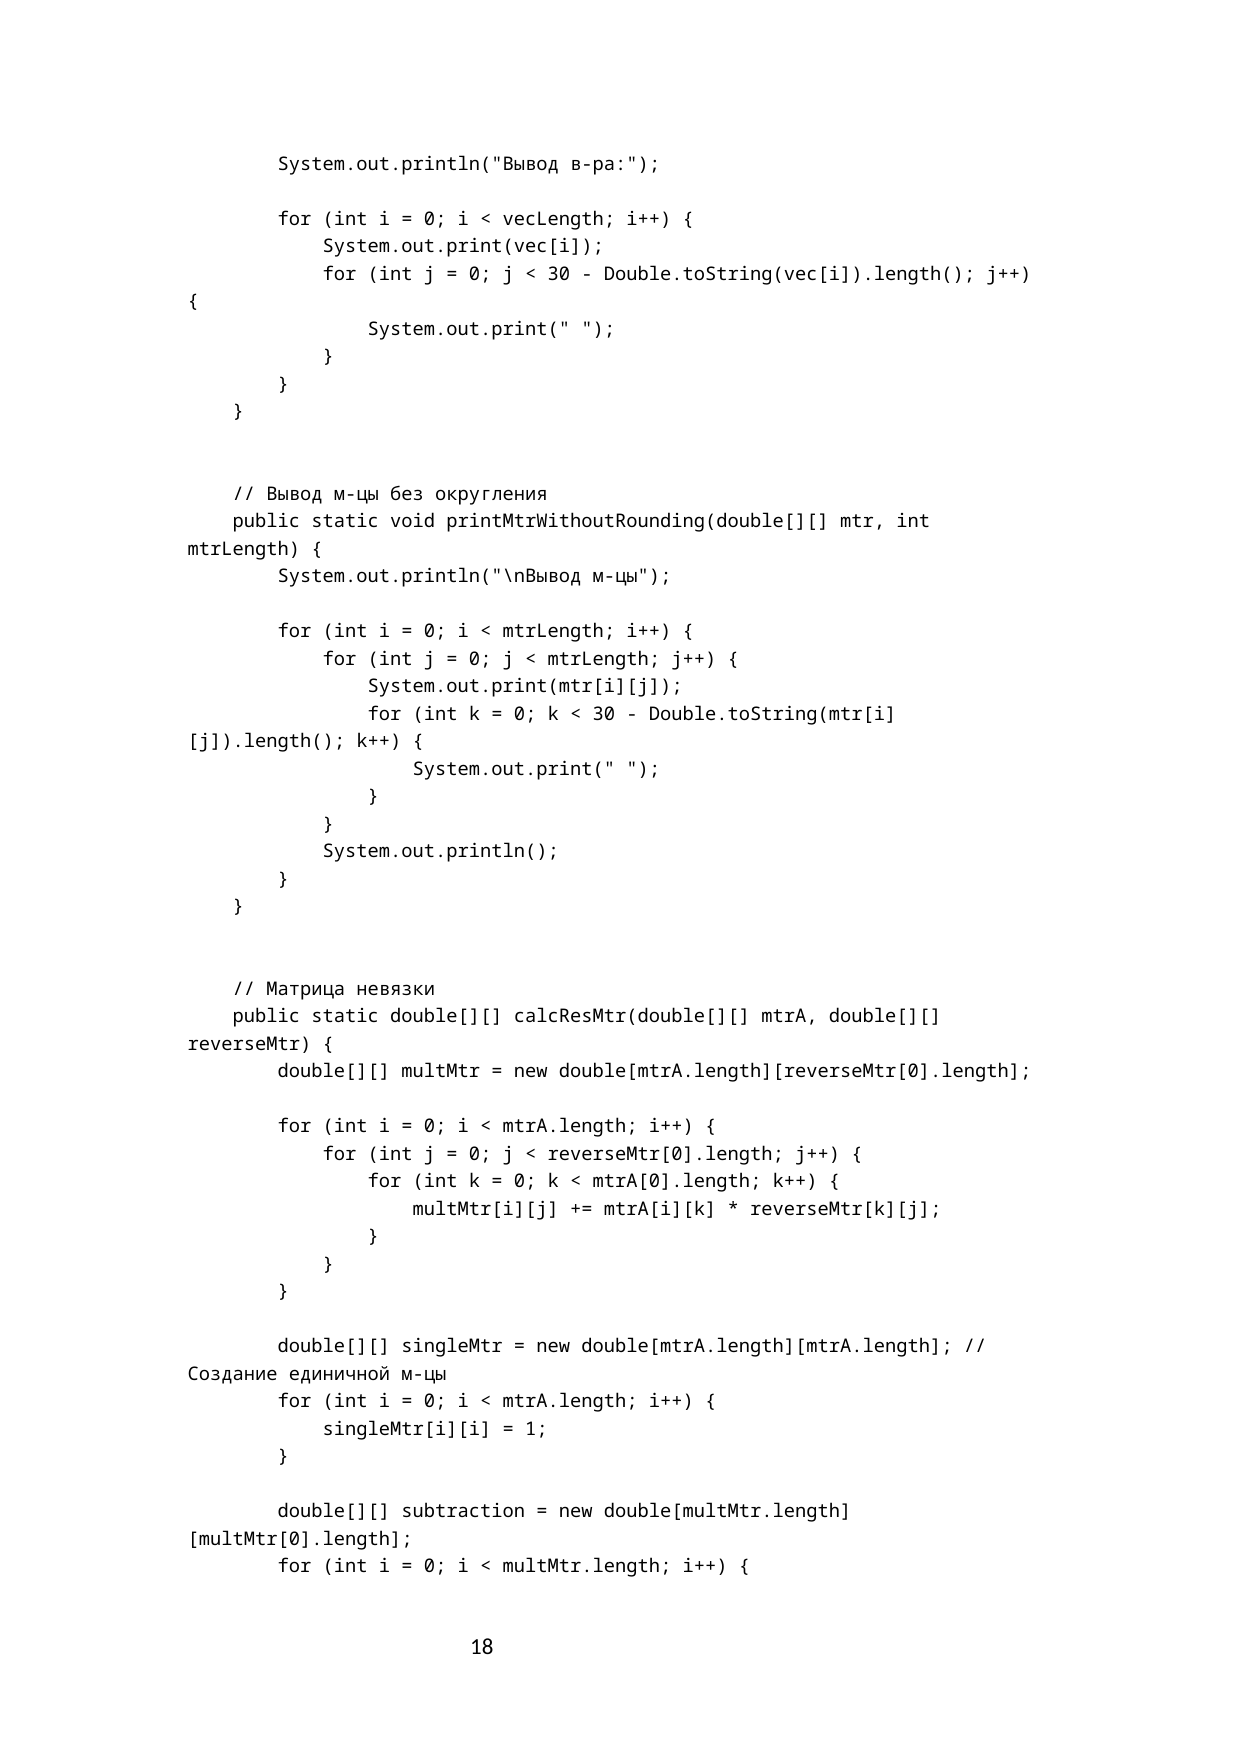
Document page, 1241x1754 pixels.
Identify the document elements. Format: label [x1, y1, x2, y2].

text [187, 150, 1053, 1578]
